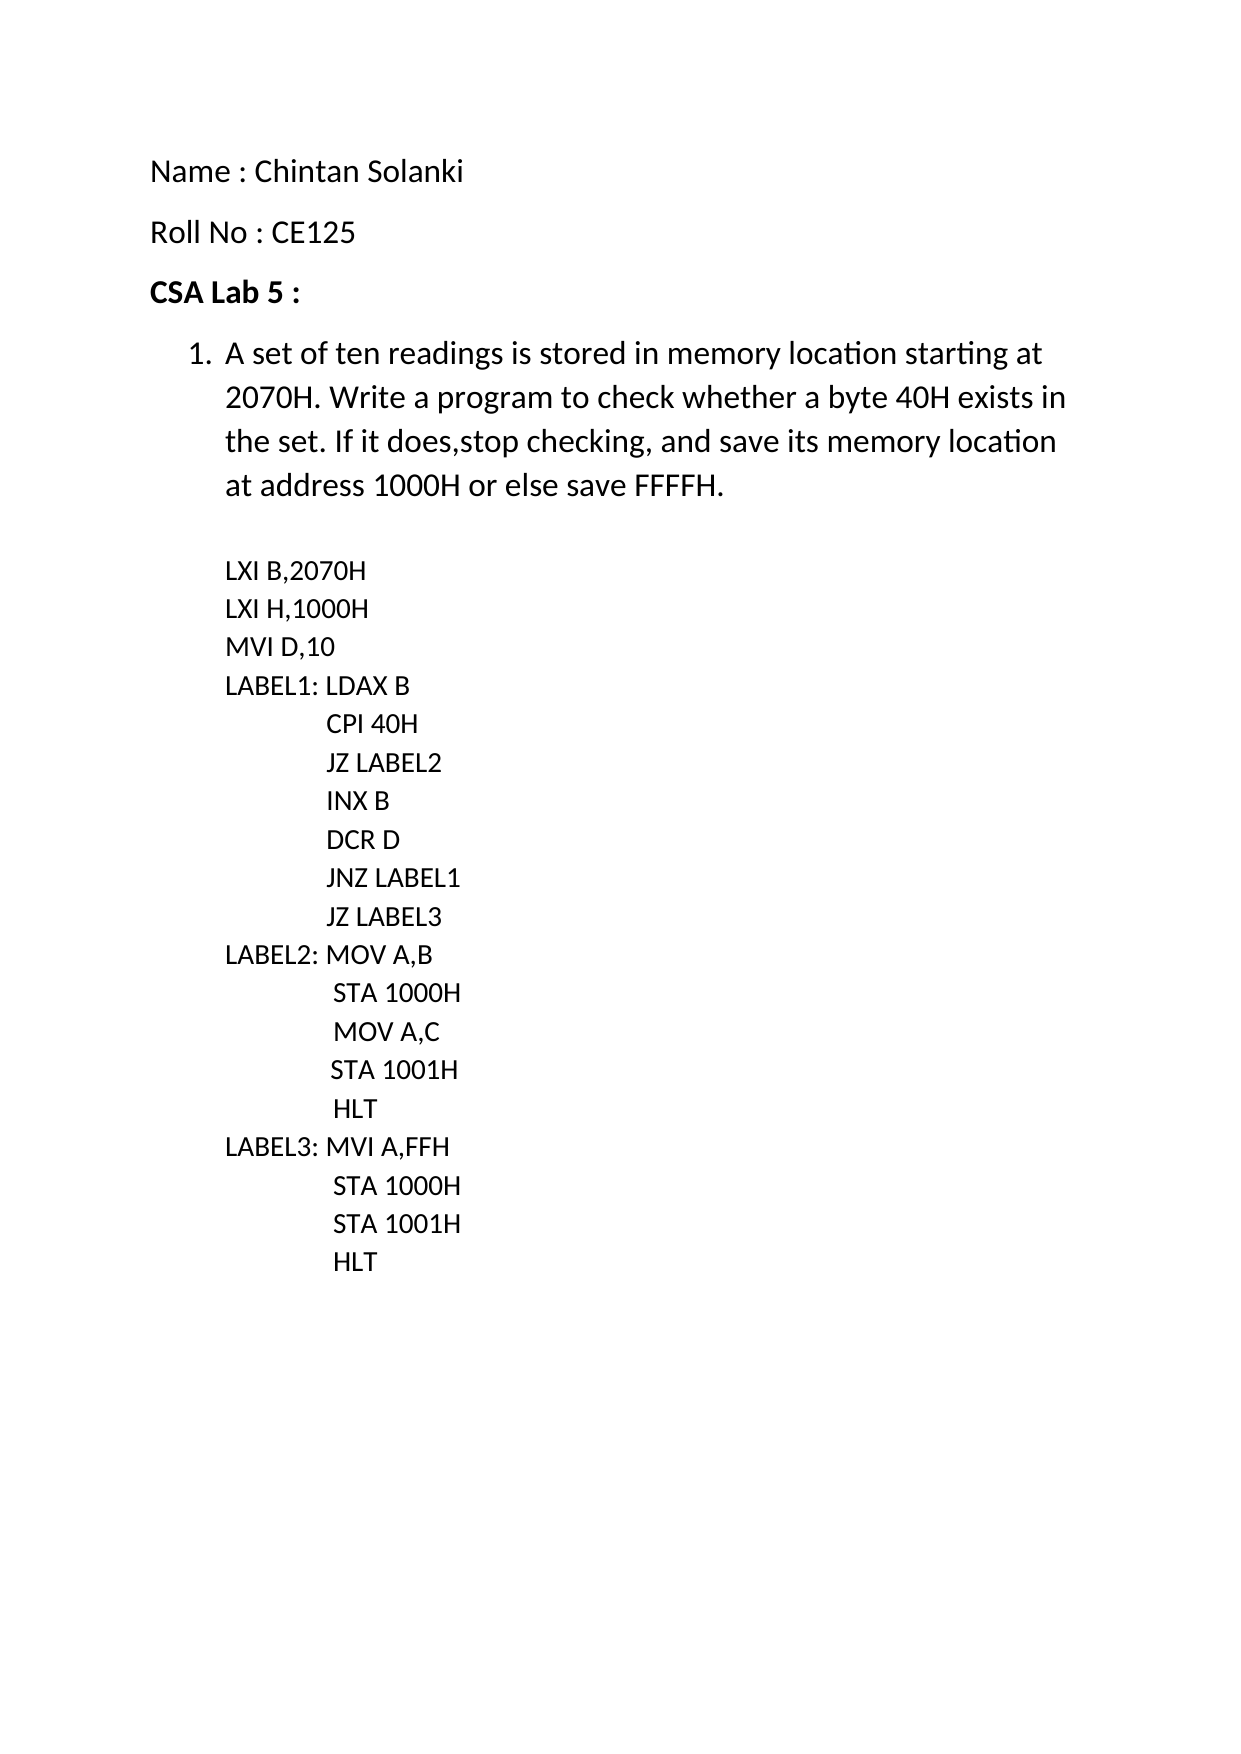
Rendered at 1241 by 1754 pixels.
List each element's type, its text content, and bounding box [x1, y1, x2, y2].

list JZ LABEL3 [225, 898, 1090, 933]
list INX B [225, 782, 1090, 818]
text Roll No : CE125 [150, 211, 1090, 251]
text Name : Chintan Solanki [150, 150, 1090, 191]
list LABEL3: MVI A,FFH [225, 1128, 1090, 1164]
list STA 1000H [225, 974, 1090, 1010]
list LABEL1: LDAX B [225, 667, 1090, 703]
list MOV A,C [225, 1013, 1090, 1048]
list HLT [225, 1090, 1090, 1125]
list STA 1001H [225, 1051, 1090, 1087]
list LABEL2: MOV A,B [225, 936, 1090, 972]
list STA 1001H [225, 1205, 1090, 1241]
list A set of ten readings is stored in memory location starting at 2070H. Write a program to check whether a byte 40H exists in the set. If it does,stop checking, and save its memory location at address 1000H or else save FFFFH. [187, 332, 1090, 504]
list LXI H,1000H [225, 590, 1090, 626]
list HLT [225, 1243, 1090, 1279]
list STA 1000H [225, 1167, 1090, 1202]
list MVI D,10 [225, 628, 1090, 664]
list DCR D [225, 821, 1090, 856]
list LXI B,2070H [225, 552, 1090, 587]
list CPI 40H [225, 705, 1090, 741]
list JZ LABEL2 [225, 744, 1090, 779]
text CSA Lab 5 : [150, 271, 1090, 312]
list JNZ LABEL1 [225, 859, 1090, 895]
